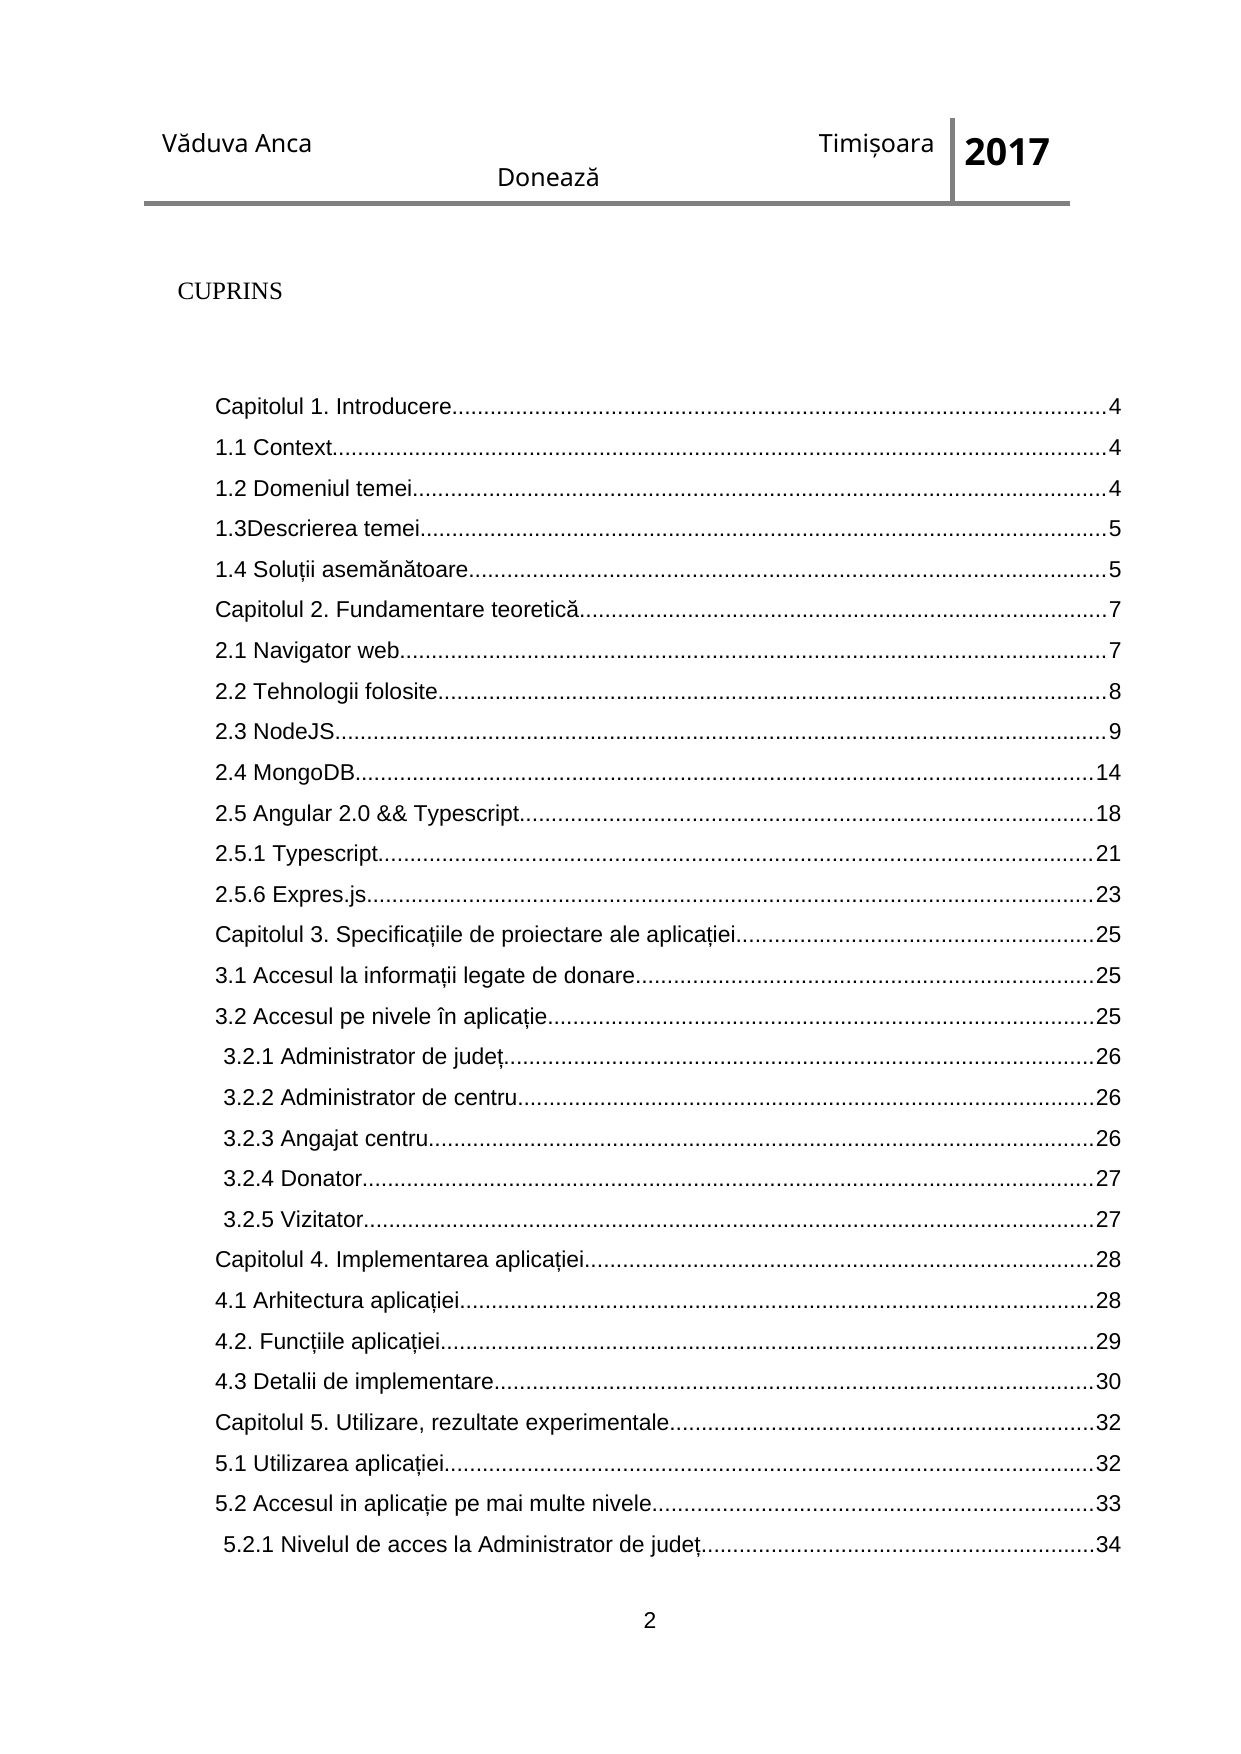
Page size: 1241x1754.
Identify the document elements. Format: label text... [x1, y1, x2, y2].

text CUPRINS [177, 276, 1122, 304]
